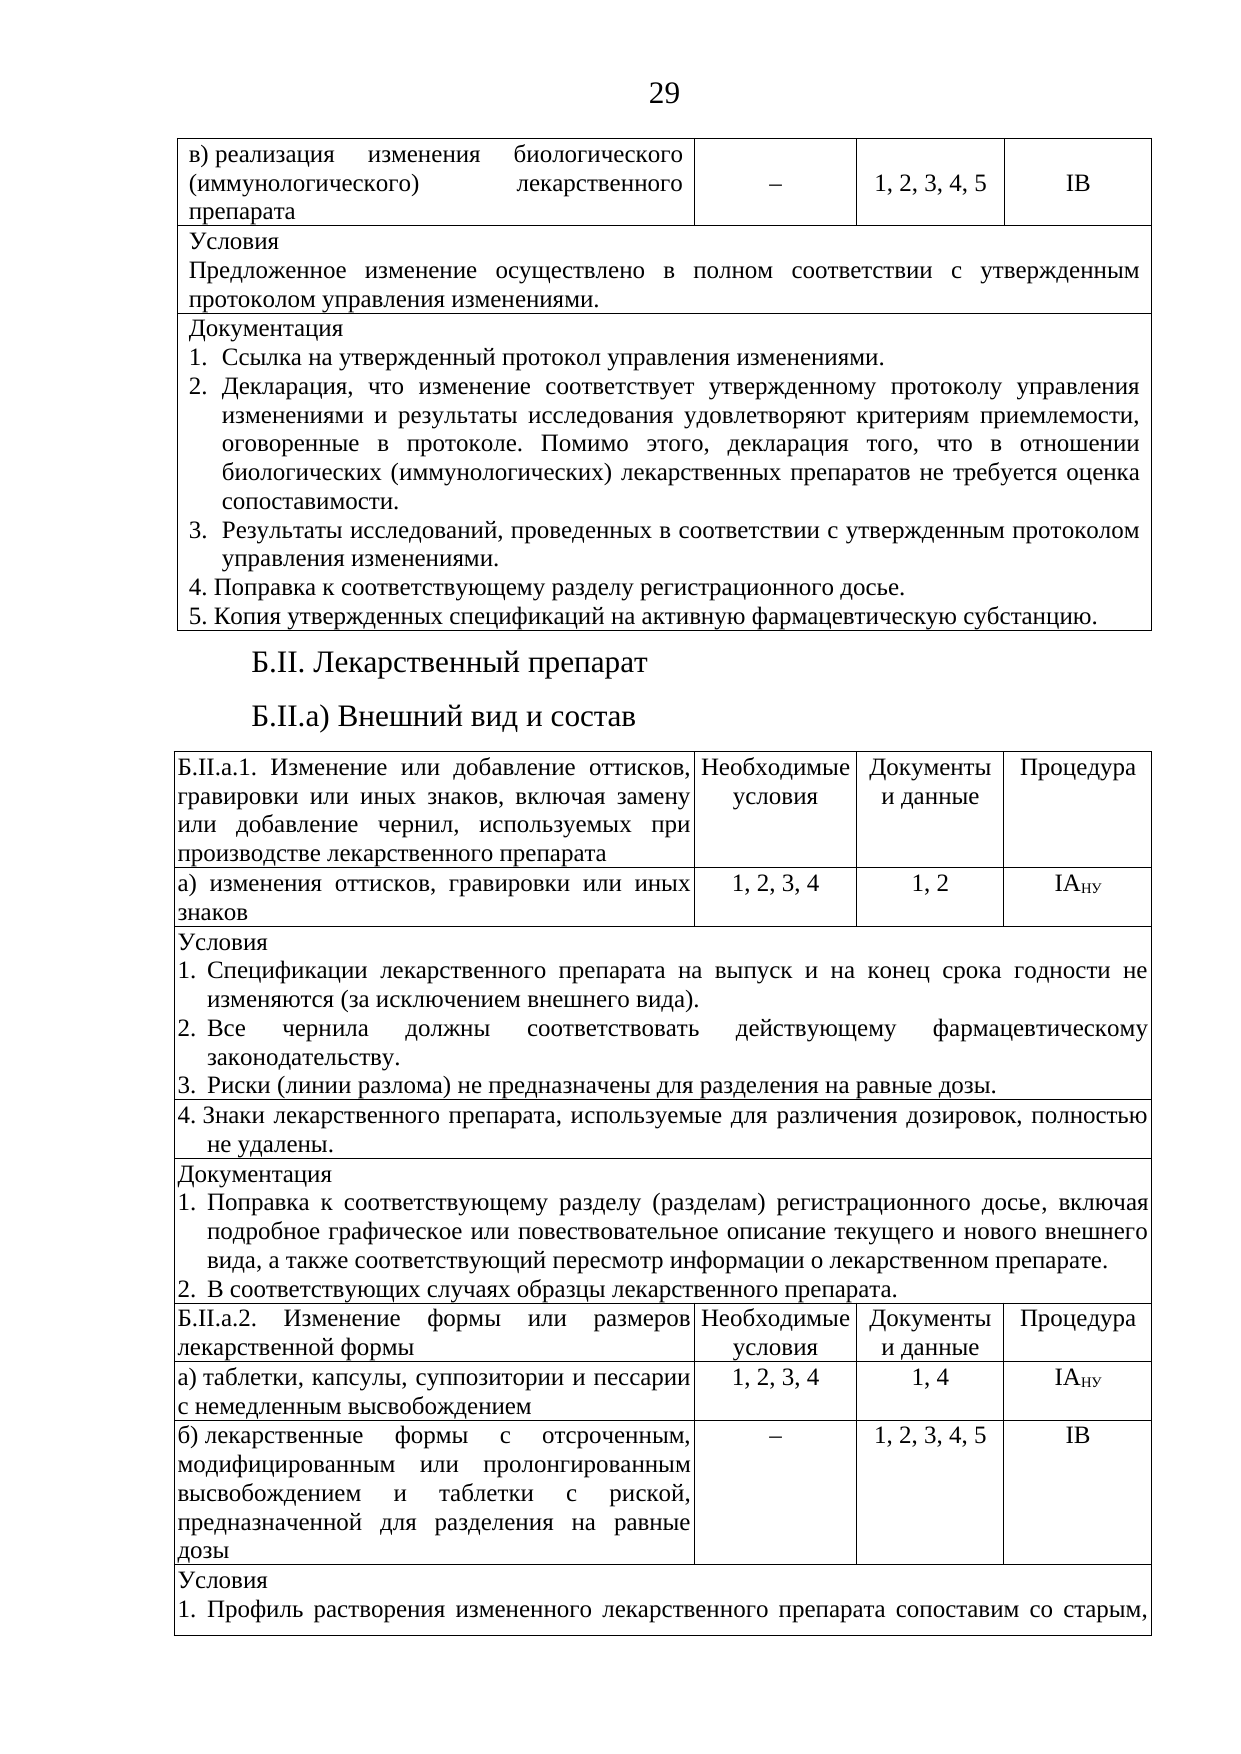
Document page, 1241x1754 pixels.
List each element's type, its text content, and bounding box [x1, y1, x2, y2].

table_header Документы и данные [857, 752, 1003, 867]
table_header Процедура [1004, 752, 1151, 867]
table_cell IAНУ [1004, 1362, 1151, 1419]
table_cell Условия Спецификации лекарственного препарата на выпуск и на конец срока годности не изменяются (за исключением внешнего вида). Все чернила должны соответствовать действующему фармацевтическому законодательству. Риски (линии разлома) не предназначены для разделения на равные дозы. [175, 927, 1151, 1099]
table_header Необходимые условия [695, 752, 856, 867]
table_cell IB [1004, 1421, 1151, 1564]
table_cell 1, 2, 3, 4, 5 [857, 1421, 1003, 1564]
table_cell Необходимые условия [695, 1304, 856, 1361]
table_cell – [695, 139, 856, 225]
table_cell 1, 2, 3, 4, 5 [857, 139, 1004, 225]
table_header Б.II.а.1. Изменение или добавление оттисков, гравировки или иных знаков, включая замену или добавление чернил, используемых при производстве лекарственного препарата [175, 752, 694, 867]
table_cell 1, 2 [857, 868, 1003, 926]
table_cell Документация Поправка к соответствующему разделу (разделам) регистрационного досье, включая подробное графическое или повествовательное описание текущего и нового внешнего вида, а также соответствующий пересмотр информации о лекарственном препарате. В соответствующих случаях образцы лекарственного препарата. [175, 1159, 1151, 1302]
table_cell а) изменения оттисков, гравировки или иных знаков [175, 868, 694, 926]
table_cell 1, 4 [857, 1362, 1003, 1419]
text Б.II.а) Внешний вид и состав [177, 697, 1152, 733]
table_cell Б.II.а.2. Изменение формы или размеров лекарственной формы [175, 1304, 694, 1361]
table_cell IB [1005, 139, 1151, 225]
table_cell 4. Знаки лекарственного препарата, используемые для различения дозировок, полностью не удалены. [175, 1100, 1151, 1158]
table_cell 1, 2, 3, 4 [695, 1362, 856, 1419]
text Б.II. Лекарственный препарат [177, 643, 1152, 679]
table_cell а) таблетки, капсулы, суппозитории и пессарии с немедленным высвобождением [175, 1362, 694, 1419]
table_cell в) реализация изменения биологического (иммунологического) лекарственного препарата [178, 139, 694, 225]
table_cell Условия Предложенное изменение осуществлено в полном соответствии с утвержденным протоколом управления изменениями. [178, 226, 1151, 312]
table_cell б) лекарственные формы с отсроченным, модифицированным или пролонгированным высвобождением и таблетки с риской, предназначенной для разделения на равные дозы [175, 1421, 694, 1564]
table_cell Процедура [1004, 1304, 1151, 1361]
table_cell IAНУ [1004, 868, 1151, 926]
table_cell 1, 2, 3, 4 [695, 868, 856, 926]
table_cell Документация Ссылка на утвержденный протокол управления изменениями. Декларация, что изменение соответствует утвержденному протоколу управления изменениями и результаты исследования удовлетворяют критериям приемлемости, оговоренные в протоколе. Помимо этого, декларация того, что в отношении биологических (иммунологических) лекарственных препаратов не требуется оценка сопоставимости. Результаты исследований, проведенных в соответствии с утвержденным протоколом управления изменениями. 4. Поправка к соответствующему разделу регистрационного досье. 5. Копия утвержденных спецификаций на активную фармацевтическую субстанцию. [178, 314, 1151, 630]
table_cell Документы и данные [857, 1304, 1003, 1361]
table_cell – [695, 1421, 856, 1564]
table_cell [175, 1565, 1151, 1635]
